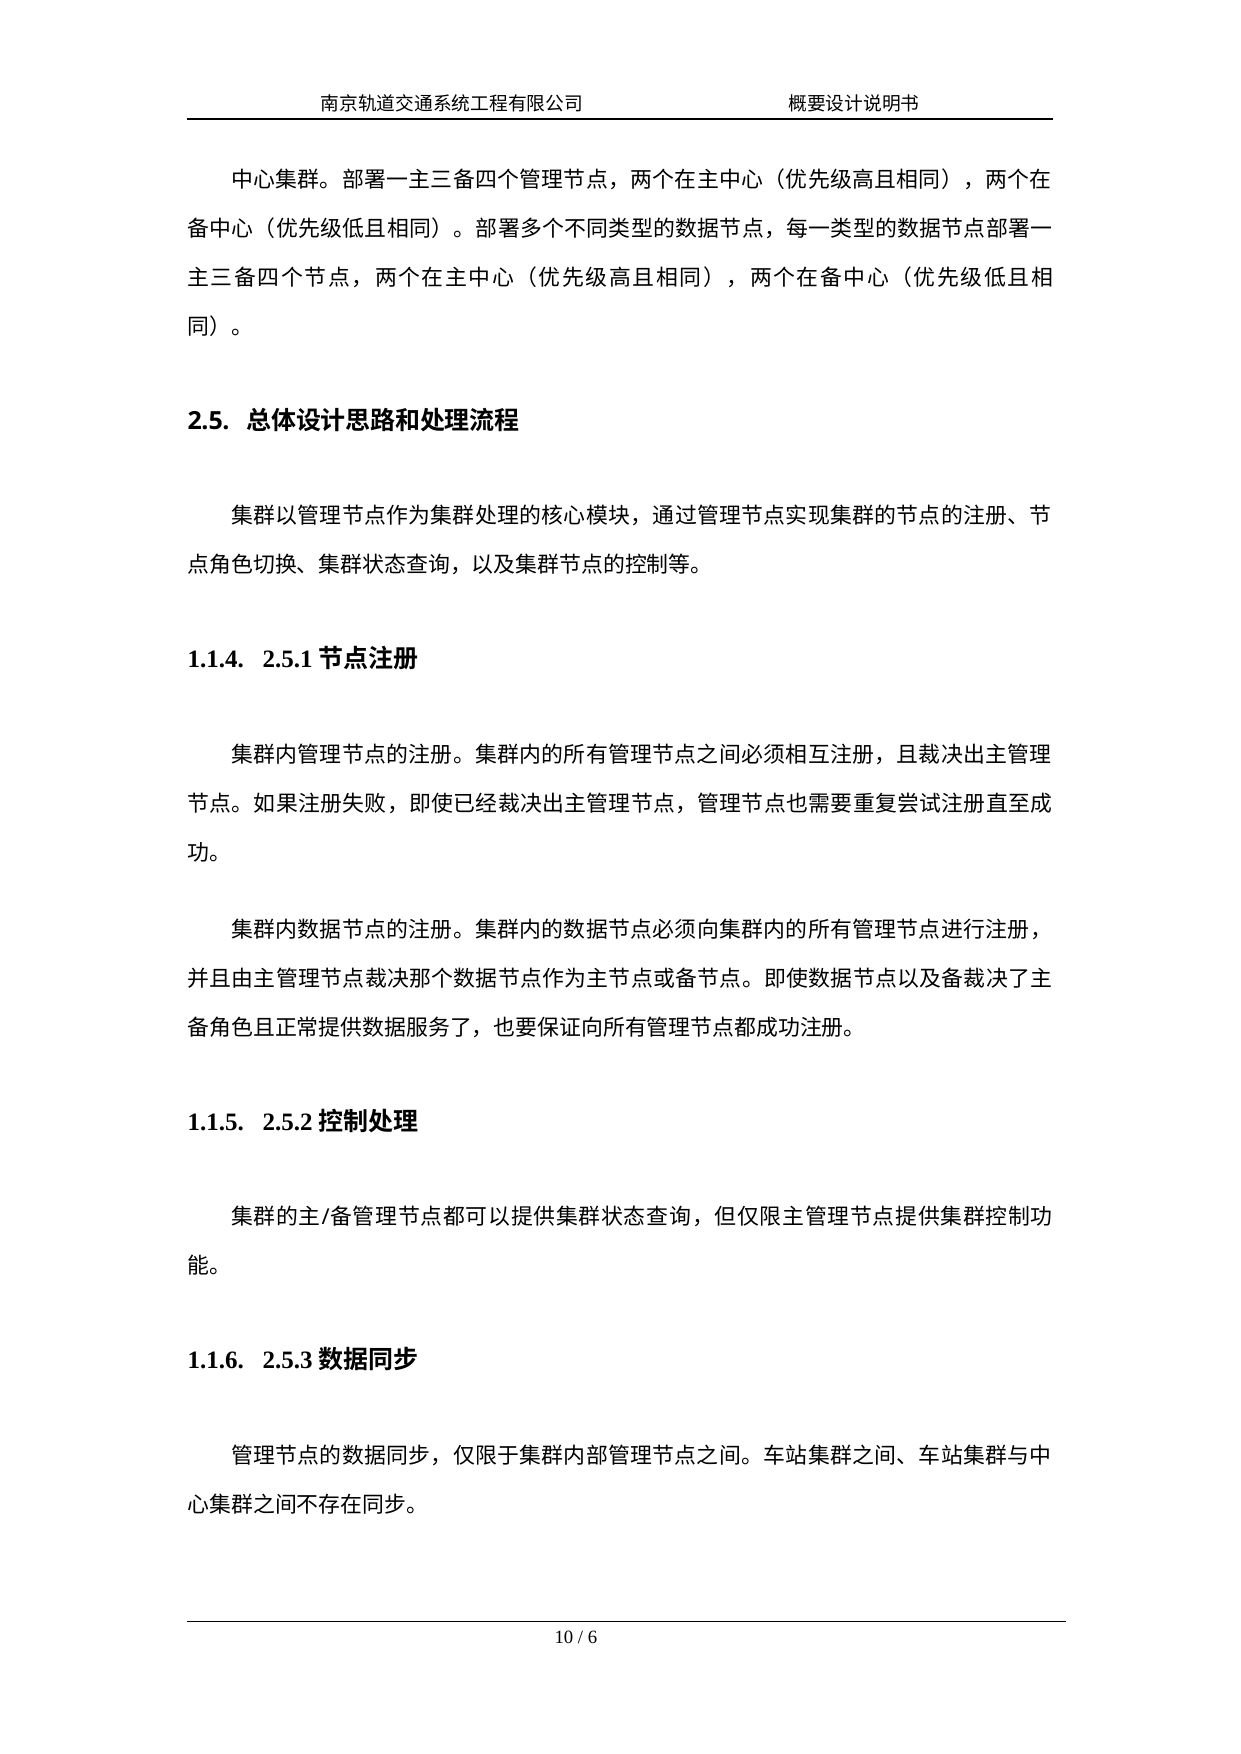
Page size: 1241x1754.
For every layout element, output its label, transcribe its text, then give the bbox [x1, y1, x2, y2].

subtitle 2.5.2 控制处理 [187, 1087, 1053, 1152]
text 集群以管理节点作为集群处理的核心模块，通过管理节点实现集群的节点的注册、节点角色切换、集群状态查询，以及集群节点的控制等。 [187, 498, 1053, 579]
text 集群内管理节点的注册。集群内的所有管理节点之间必须相互注册，且裁决出主管理节点。如果注册失败，即使已经裁决出主管理节点，管理节点也需要重复尝试注册直至成功。 [187, 737, 1053, 867]
subtitle 2.5.3 数据同步 [187, 1325, 1053, 1390]
text 中心集群。部署一主三备四个管理节点，两个在主中心（优先级高且相同），两个在备中心（优先级低且相同）。部署多个不同类型的数据节点，每一类型的数据节点部署一主三备四个节点，两个在主中心（优先级高且相同），两个在备中心（优先级低且相同）。 [187, 162, 1053, 341]
subtitle 2.5.1 节点注册 [187, 624, 1053, 689]
text 集群内数据节点的注册。集群内的数据节点必须向集群内的所有管理节点进行注册，并且由主管理节点裁决那个数据节点作为主节点或备节点。即使数据节点以及备裁决了主备角色且正常提供数据服务了，也要保证向所有管理节点都成功注册。 [187, 912, 1053, 1042]
text 管理节点的数据同步，仅限于集群内部管理节点之间。车站集群之间、车站集群与中心集群之间不存在同步。 [187, 1437, 1053, 1519]
text 集群的主/备管理节点都可以提供集群状态查询，但仅限主管理节点提供集群控制功能。 [187, 1199, 1053, 1280]
list 总体设计思路和处理流程 [187, 386, 1053, 451]
